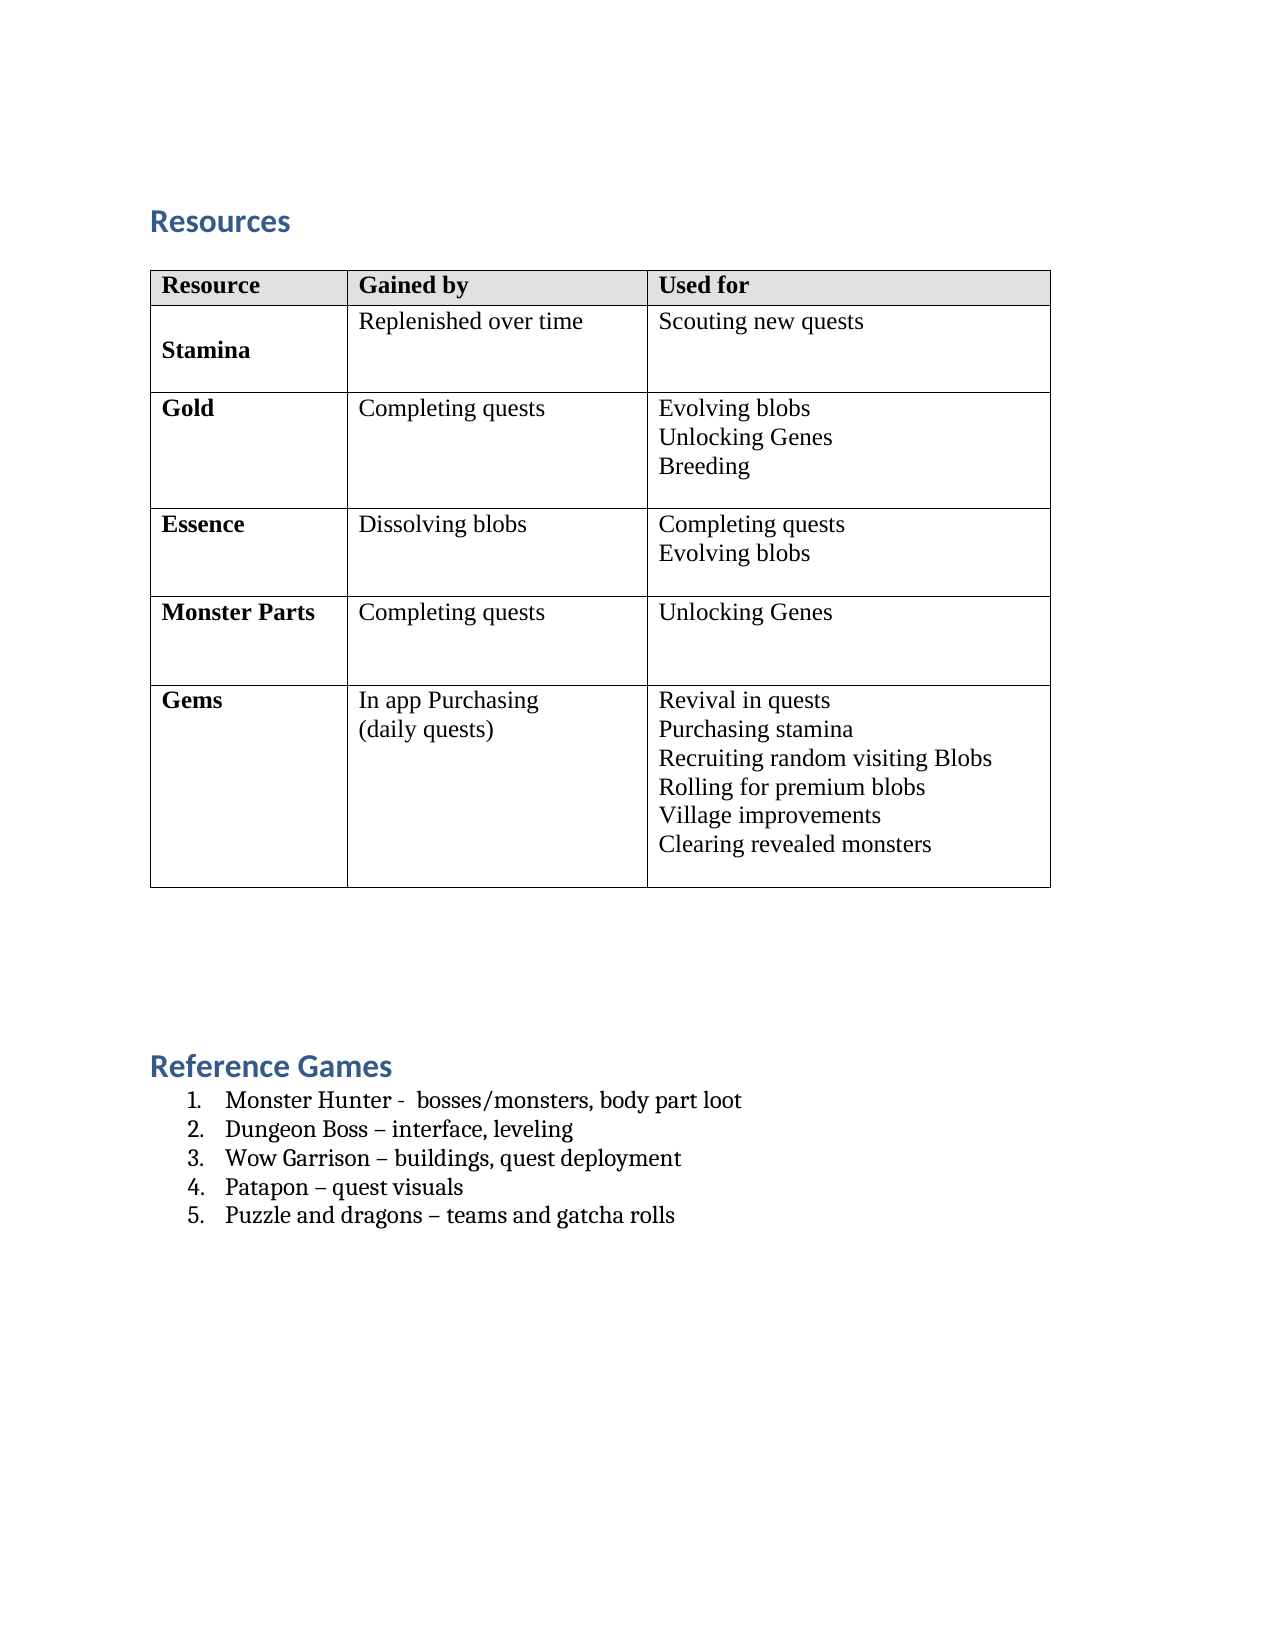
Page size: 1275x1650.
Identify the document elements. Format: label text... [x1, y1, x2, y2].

table_cell Revival in quests Purchasing stamina Recruiting random visiting Blobs Rolling for premium blobs Village improvements Clearing revealed monsters [648, 686, 1050, 887]
table_cell In app Purchasing (daily quests) [348, 686, 647, 887]
table_header Resource [151, 271, 347, 305]
table_cell Monster Parts [151, 597, 347, 684]
list Dungeon Boss – interface, leveling [187, 1115, 1125, 1144]
list Wow Garrison – buildings, quest deployment [187, 1144, 1125, 1172]
table_cell Completing quests Evolving blobs [648, 509, 1050, 596]
table_cell Unlocking Genes [648, 597, 1050, 684]
table_cell Gems [151, 686, 347, 887]
table_cell Evolving blobs Unlocking Genes Breeding [648, 393, 1050, 508]
table_cell Completing quests [348, 597, 647, 684]
table_cell Stamina [151, 306, 347, 392]
subtitle Reference Games [150, 1045, 1125, 1086]
table_cell Dissolving blobs [348, 509, 647, 596]
table_header Gained by [348, 271, 647, 305]
table_cell Essence [151, 509, 347, 596]
list Patapon – quest visuals [187, 1172, 1125, 1201]
list Puzzle and dragons – teams and gatcha rolls [187, 1201, 1125, 1230]
subtitle Resources [150, 200, 1125, 241]
table_cell Scouting new quests [648, 306, 1050, 392]
table_cell Replenished over time [348, 306, 647, 392]
list Monster Hunter - bosses/monsters, body part loot [187, 1086, 1125, 1115]
table_header Used for [648, 271, 1050, 305]
table_cell Completing quests [348, 393, 647, 508]
table_cell Gold [151, 393, 347, 508]
